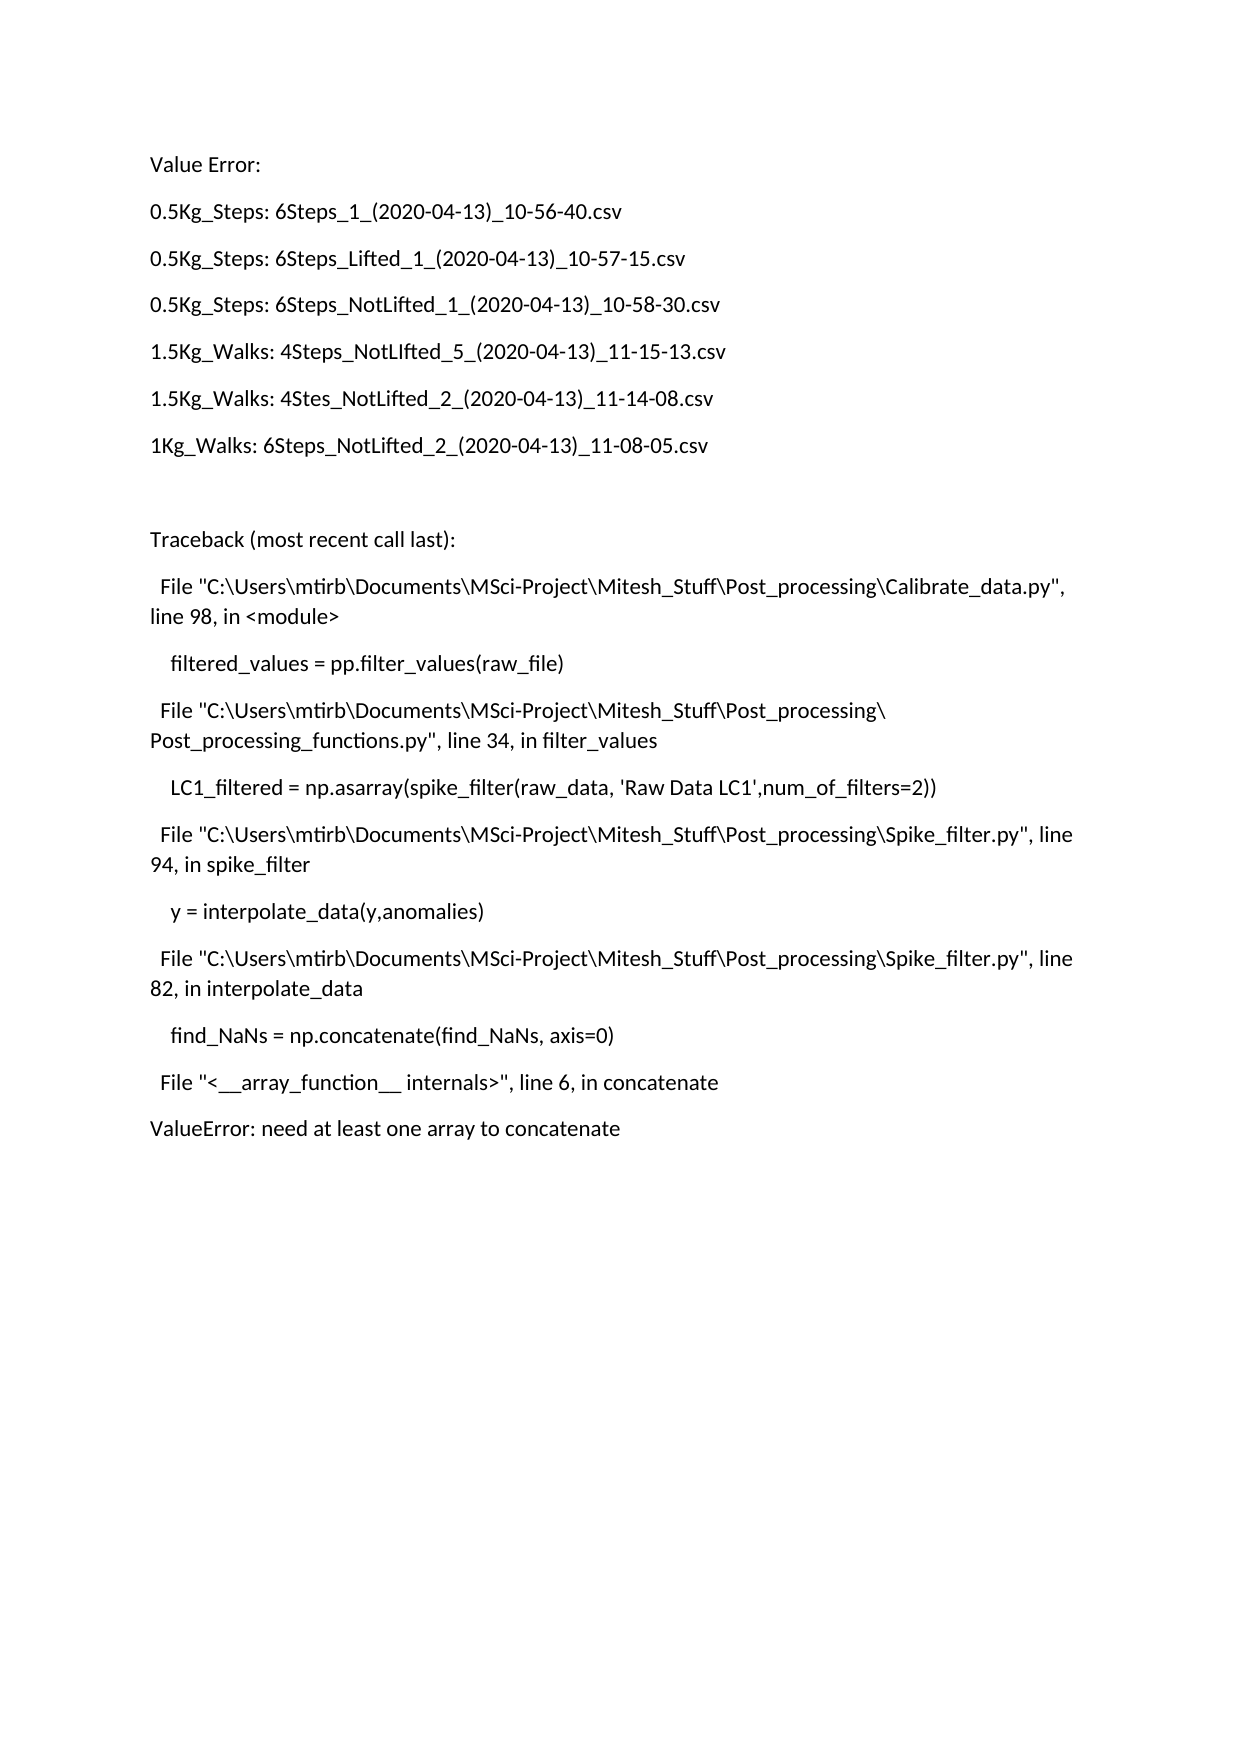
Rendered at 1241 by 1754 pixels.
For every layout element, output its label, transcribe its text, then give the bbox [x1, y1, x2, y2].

text File "C:\Users\mtirb\Documents\MSci-Project\Mitesh_Stuff\Post_processing\Calibrate_data.py", line 98, in <module> [150, 572, 1090, 630]
text 1Kg_Walks: 6Steps_NotLifted_2_(2020-04-13)_11-08-05.csv [150, 431, 1090, 459]
text 0.5Kg_Steps: 6Steps_Lifted_1_(2020-04-13)_10-57-15.csv [150, 244, 1090, 272]
text 0.5Kg_Steps: 6Steps_1_(2020-04-13)_10-56-40.csv [150, 197, 1090, 225]
text File "C:\Users\mtirb\Documents\MSci-Project\Mitesh_Stuff\Post_processing\Spike_filter.py", line 82, in interpolate_data [150, 944, 1090, 1002]
text ValueError: need at least one array to concatenate [150, 1114, 1090, 1143]
text Traceback (most recent call last): [150, 525, 1090, 553]
text 0.5Kg_Steps: 6Steps_NotLifted_1_(2020-04-13)_10-58-30.csv [150, 291, 1090, 319]
text File "C:\Users\mtirb\Documents\MSci-Project\Mitesh_Stuff\Post_processing\Spike_filter.py", line 94, in spike_filter [150, 820, 1090, 878]
text Value Error: [150, 150, 1090, 178]
text 1.5Kg_Walks: 4Steps_NotLIfted_5_(2020-04-13)_11-15-13.csv [150, 337, 1090, 366]
text LC1_filtered = np.asarray(spike_filter(raw_data, 'Raw Data LC1',num_of_filters=2)) [150, 773, 1090, 801]
text File "C:\Users\mtirb\Documents\MSci-Project\Mitesh_Stuff\Post_processing\Post_processing_functions.py", line 34, in filter_values [150, 696, 1090, 754]
text filtered_values = pp.filter_values(raw_file) [150, 649, 1090, 677]
text 1.5Kg_Walks: 4Stes_NotLifted_2_(2020-04-13)_11-14-08.csv [150, 384, 1090, 412]
text y = interpolate_data(y,anomalies) [150, 897, 1090, 925]
text File "<__array_function__ internals>", line 6, in concatenate [150, 1068, 1090, 1096]
text find_NaNs = np.concatenate(find_NaNs, axis=0) [150, 1021, 1090, 1049]
